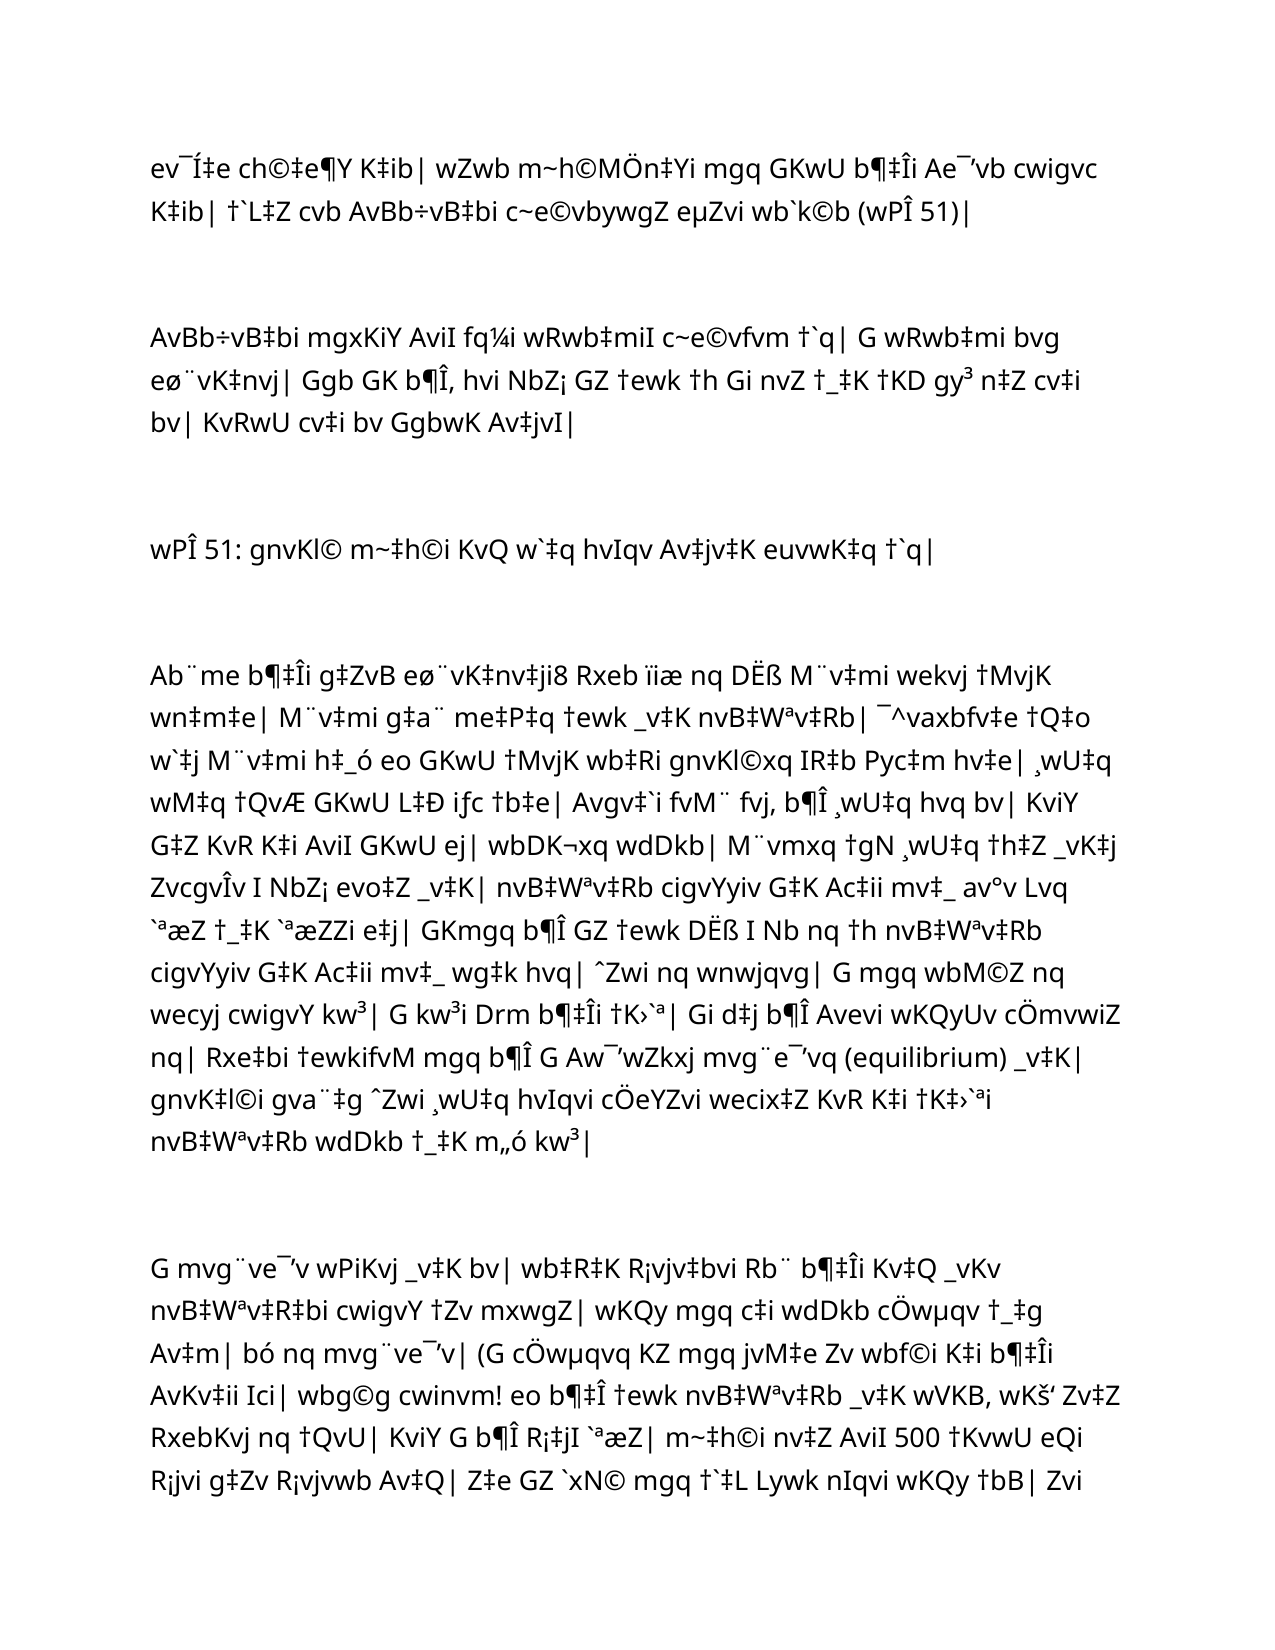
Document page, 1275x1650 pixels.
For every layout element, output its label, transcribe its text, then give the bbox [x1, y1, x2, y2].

text wPÎ 51: gnvKl© m~‡h©i KvQ w`‡q hvIqv Av‡jv‡K euvwK‡q †`q| [150, 530, 1125, 567]
text Ab¨me b¶‡Îi g‡ZvB eø¨vK‡nv‡ji8 Rxeb ïiæ nq DËß M¨v‡mi wekvj †MvjK wn‡m‡e| M¨v‡mi g‡a¨ me‡P‡q †ewk _v‡K nvB‡Wªv‡Rb| ¯^vaxbfv‡e †Q‡o w`‡j M¨v‡mi h‡_ó eo GKwU †MvjK wb‡Ri gnvKl©xq IR‡b Pyc‡m hv‡e| ¸wU‡q wM‡q †QvÆ GKwU L‡Ð iƒc †b‡e| Avgv‡`i fvM¨ fvj, b¶Î ¸wU‡q hvq bv| KviY G‡Z KvR K‡i AviI GKwU ej| wbDK¬xq wdDkb| M¨vmxq †gN ¸wU‡q †h‡Z _vK‡j ZvcgvÎv I NbZ¡ evo‡Z _v‡K| nvB‡Wªv‡Rb cigvYyiv G‡K Ac‡ii mv‡_ av°v Lvq `ªæZ †_‡K `ªæZZi e‡j| GKmgq b¶Î GZ †ewk DËß I Nb nq †h nvB‡Wªv‡Rb cigvYyiv G‡K Ac‡ii mv‡_ wg‡k hvq| ˆZwi nq wnwjqvg| G mgq wbM©Z nq wecyj cwigvY kw³| G kw³i Drm b¶‡Îi †K›`ª| Gi d‡j b¶Î Avevi wKQyUv cÖmvwiZ nq| Rxe‡bi †ewkifvM mgq b¶Î G Aw¯’wZkxj mvg¨e¯’vq (equilibrium) _v‡K| gnvK‡l©i gva¨‡g ˆZwi ¸wU‡q hvIqvi cÖeYZvi wecix‡Z KvR K‡i †K‡›`ªi nvB‡Wªv‡Rb wdDkb †_‡K m„ó kw³| [150, 657, 1125, 1160]
text AvBb÷vB‡bi mgxKiY AviI fq¼i wRwb‡miI c~e©vfvm †`q| G wRwb‡mi bvg eø¨vK‡nvj| Ggb GK b¶Î, hvi NbZ¡ GZ †ewk †h Gi nvZ †_‡K †KD gy³ n‡Z cv‡i bv| KvRwU cv‡i bv GgbwK Av‡jvI| [150, 319, 1125, 441]
